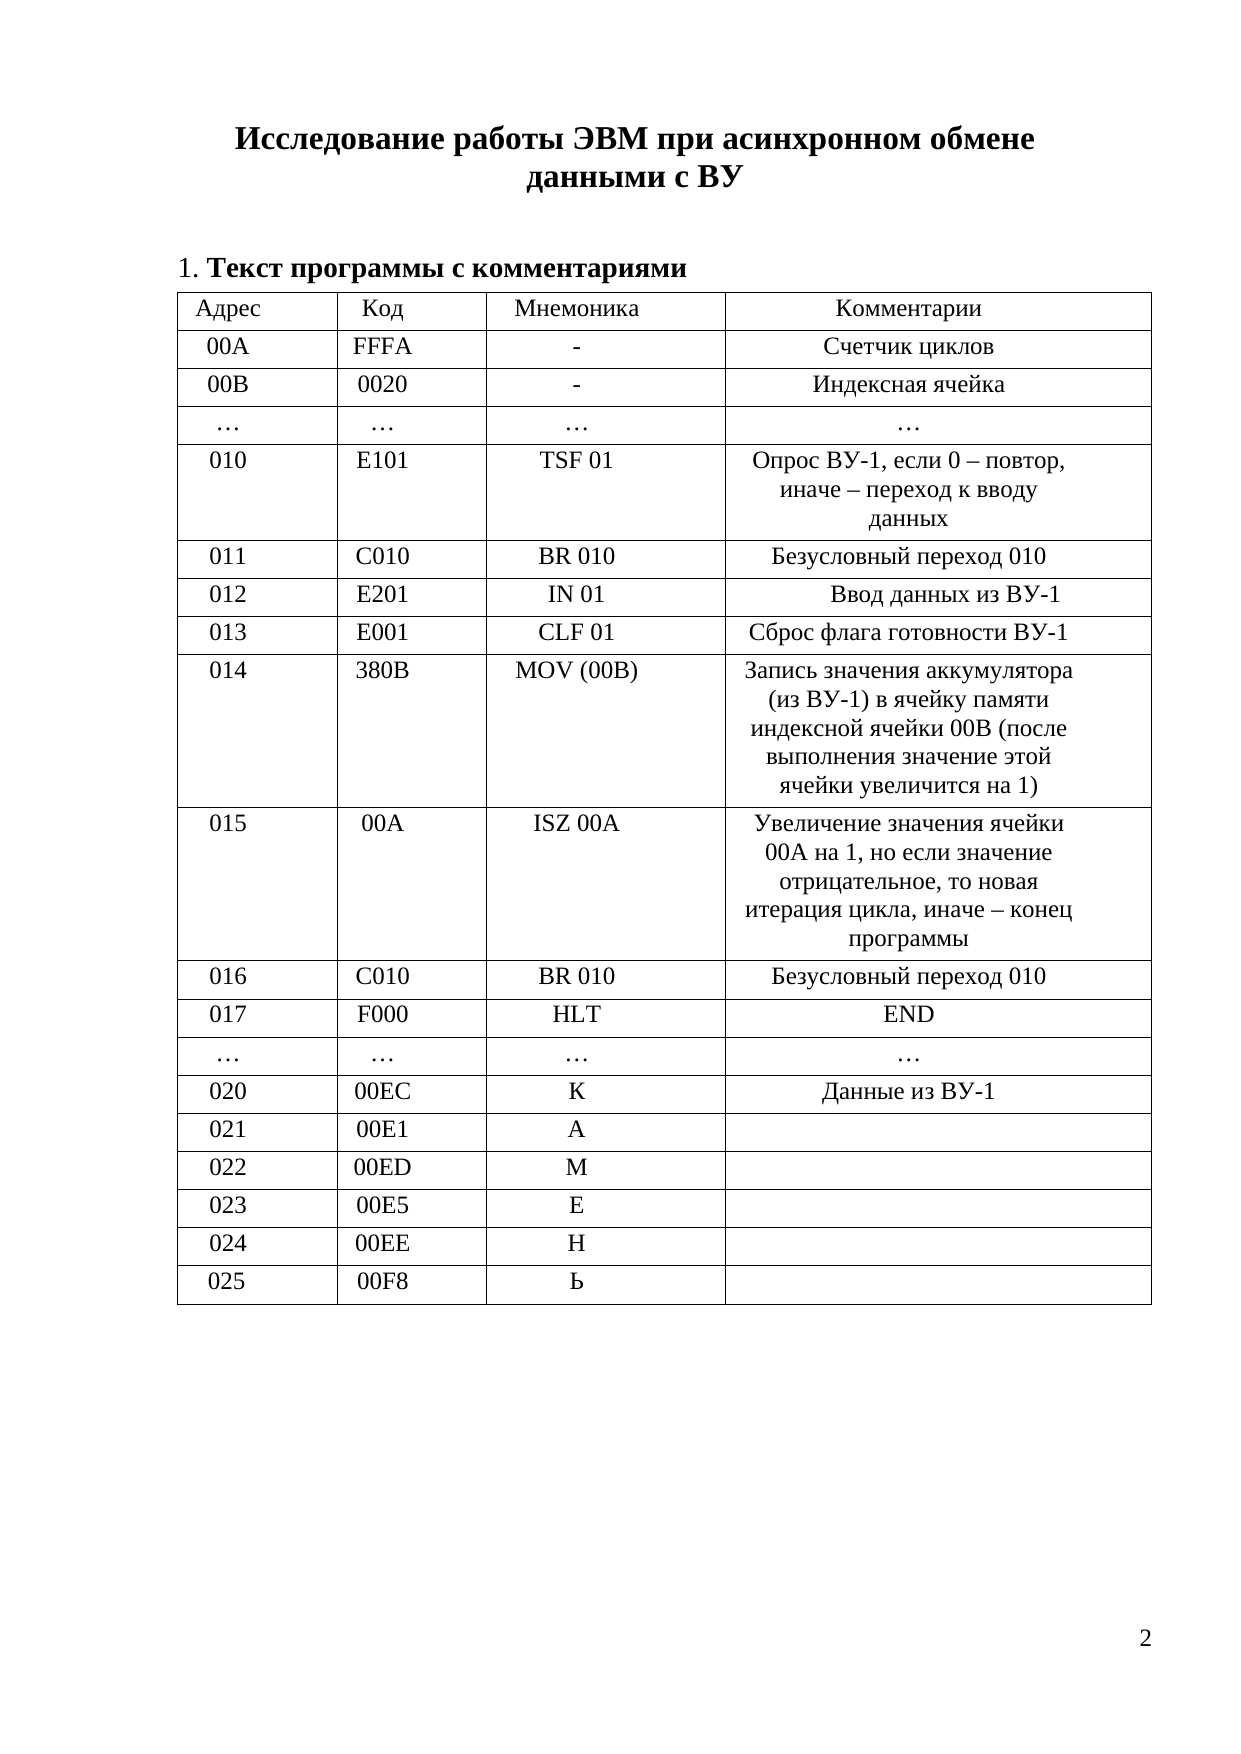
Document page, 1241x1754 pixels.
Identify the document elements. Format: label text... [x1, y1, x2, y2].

table_cell 015 [178, 808, 337, 960]
table_cell Увеличение значения ячейки 00A на 1, но если значение отрицательное, то новая итерация цикла, иначе – конец программы [726, 808, 1151, 960]
table_cell F000 [338, 1000, 486, 1037]
text 1. Текст программы с комментариями [177, 250, 1093, 283]
table_cell Запись значения аккумулятора (из ВУ-1) в ячейку памяти индексной ячейки 00B (после выполнения значение этой ячейки увеличится на 1) [726, 655, 1151, 807]
table_cell Данные из ВУ-1 [726, 1076, 1151, 1113]
table_cell 020 [178, 1076, 337, 1113]
table_cell C010 [338, 961, 486, 998]
table_cell TSF 01 [487, 445, 725, 540]
text Исследование работы ЭВМ при асинхронном обмене данными с ВУ [177, 118, 1093, 195]
table_cell [726, 1190, 1151, 1227]
table_cell [726, 1228, 1151, 1265]
table_cell 021 [178, 1114, 337, 1151]
table_cell MOV (00B) [487, 655, 725, 807]
table_cell Е [487, 1190, 725, 1227]
table_cell E101 [338, 445, 486, 540]
table_cell E001 [338, 617, 486, 654]
table_cell Счетчик циклов [726, 331, 1151, 368]
table_cell [726, 1266, 1151, 1303]
table_cell 00E5 [338, 1190, 486, 1227]
table_cell - [487, 331, 725, 368]
table_cell CLF 01 [487, 617, 725, 654]
table_cell 00A [338, 808, 486, 960]
table_cell Безусловный переход 010 [726, 541, 1151, 578]
table_cell … [487, 407, 725, 444]
table_cell Опрос ВУ-1, если 0 – повтор, иначе – переход к вводу данных [726, 445, 1151, 540]
table_cell 016 [178, 961, 337, 998]
table_cell К [487, 1076, 725, 1113]
table_cell HLT [487, 1000, 725, 1037]
table_cell END [726, 1000, 1151, 1037]
table_cell 00F8 [338, 1266, 486, 1303]
table_cell … [726, 407, 1151, 444]
table_cell 014 [178, 655, 337, 807]
table_cell 024 [178, 1228, 337, 1265]
table_cell ISZ 00A [487, 808, 725, 960]
table_cell … [178, 407, 337, 444]
table_cell Сброс флага готовности ВУ-1 [726, 617, 1151, 654]
table_cell E201 [338, 579, 486, 616]
table_cell Индексная ячейка [726, 369, 1151, 406]
table_cell BR 010 [487, 961, 725, 998]
table_cell 023 [178, 1190, 337, 1227]
table_cell … [338, 1038, 486, 1075]
table_cell - [487, 369, 725, 406]
table_cell 025 [178, 1266, 337, 1303]
table_cell … [726, 1038, 1151, 1075]
table_cell 380B [338, 655, 486, 807]
table_cell [726, 1114, 1151, 1151]
table_header Адрес [178, 293, 337, 330]
table_cell [726, 1152, 1151, 1189]
table_cell 00E1 [338, 1114, 486, 1151]
table_cell 012 [178, 579, 337, 616]
table_cell 022 [178, 1152, 337, 1189]
table_cell Н [487, 1228, 725, 1265]
table_cell 00A [178, 331, 337, 368]
table_header Код [338, 293, 486, 330]
table_cell Ь [487, 1266, 725, 1303]
table_cell … [178, 1038, 337, 1075]
table_cell 011 [178, 541, 337, 578]
table_cell BR 010 [487, 541, 725, 578]
table_cell … [338, 407, 486, 444]
table_cell Безусловный переход 010 [726, 961, 1151, 998]
table_cell 00EE [338, 1228, 486, 1265]
table_cell 013 [178, 617, 337, 654]
table_cell FFFA [338, 331, 486, 368]
table_cell 00EC [338, 1076, 486, 1113]
table_cell М [487, 1152, 725, 1189]
table_cell 017 [178, 1000, 337, 1037]
table_header Мнемоника [487, 293, 725, 330]
table_cell А [487, 1114, 725, 1151]
table_cell 0020 [338, 369, 486, 406]
table_cell … [487, 1038, 725, 1075]
table_cell C010 [338, 541, 486, 578]
table_cell 00ED [338, 1152, 486, 1189]
table_cell 00B [178, 369, 337, 406]
table_cell Ввод данных из ВУ-1 [726, 579, 1151, 616]
table_header Комментарии [726, 293, 1151, 330]
table_cell 010 [178, 445, 337, 540]
table_cell IN 01 [487, 579, 725, 616]
